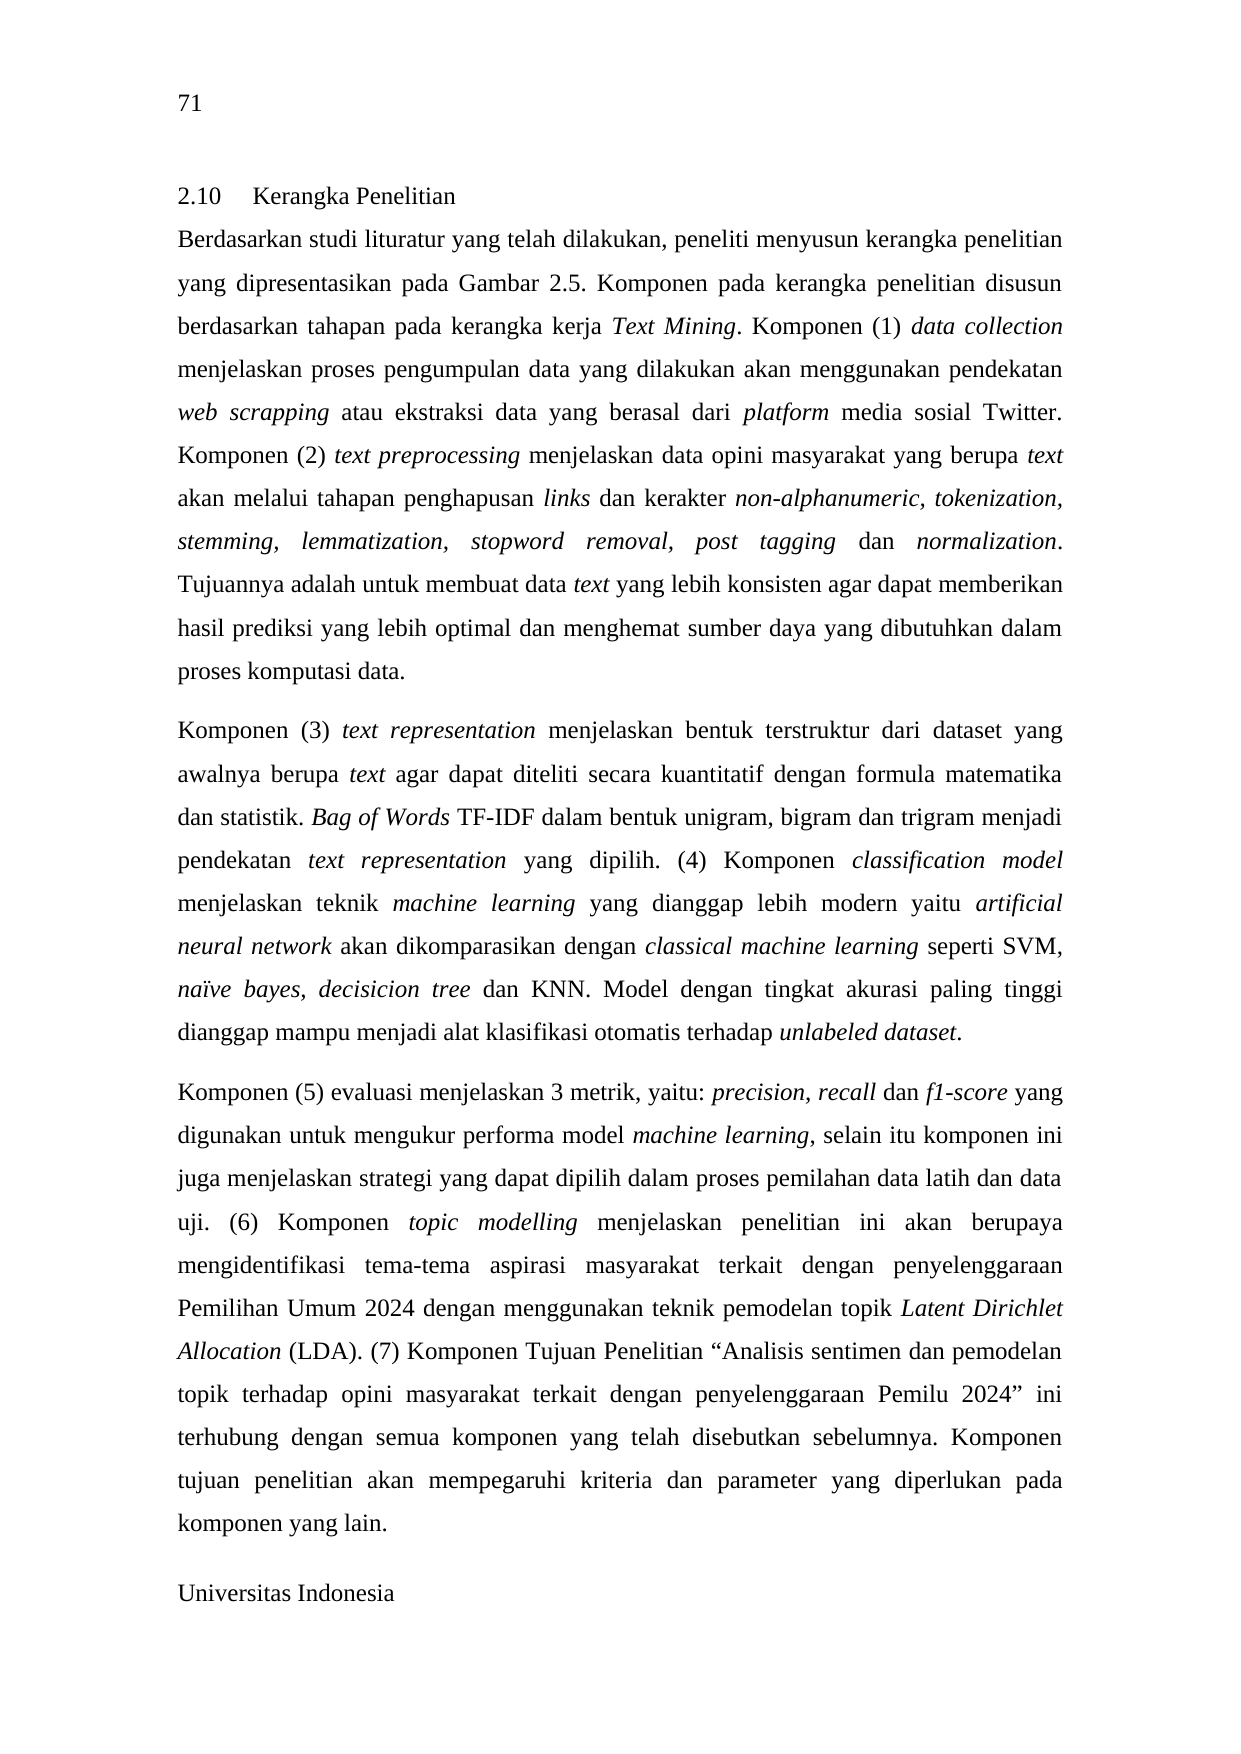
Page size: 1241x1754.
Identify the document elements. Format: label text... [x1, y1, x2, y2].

text Komponen (5) evaluasi menjelaskan 3 metrik, yaitu: precision, recall dan f1-score yang digunakan untuk mengukur performa model machine learning, selain itu komponen ini juga menjelaskan strategi yang dapat dipilih dalam proses pemilahan data latih dan data uji. (6) Komponen topic modelling menjelaskan penelitian ini akan berupaya mengidentifikasi tema-tema aspirasi masyarakat terkait dengan penyelenggaraan Pemilihan Umum 2024 dengan menggunakan teknik pemodelan topik Latent Dirichlet Allocation (LDA). (7) Komponen Tujuan Penelitian “Analisis sentimen dan pemodelan topik terhadap opini masyarakat terkait dengan penyelenggaraan Pemilu 2024” ini terhubung dengan semua komponen yang telah disebutkan sebelumnya. Komponen tujuan penelitian akan mempegaruhi kriteria dan parameter yang diperlukan pada komponen yang lain. [177, 1077, 1063, 1537]
subtitle Kerangka Penelitian [177, 181, 1063, 210]
text Berdasarkan studi lituratur yang telah dilakukan, peneliti menyusun kerangka penelitian yang dipresentasikan pada Gambar 2.5. Komponen pada kerangka penelitian disusun berdasarkan tahapan pada kerangka kerja Text Mining. Komponen (1) data collection menjelaskan proses pengumpulan data yang dilakukan akan menggunakan pendekatan web scrapping atau ekstraksi data yang berasal dari platform media sosial Twitter. Komponen (2) text preprocessing menjelaskan data opini masyarakat yang berupa text akan melalui tahapan penghapusan links dan kerakter non-alphanumeric, tokenization, stemming, lemmatization, stopword removal, post tagging dan normalization. Tujuannya adalah untuk membuat data text yang lebih konsisten agar dapat memberikan hasil prediksi yang lebih optimal dan menghemat sumber daya yang dibutuhkan dalam proses komputasi data. [177, 224, 1063, 684]
text Komponen (3) text representation menjelaskan bentuk terstruktur dari dataset yang awalnya berupa text agar dapat diteliti secara kuantitatif dengan formula matematika dan statistik. Bag of Words TF-IDF dalam bentuk unigram, bigram dan trigram menjadi pendekatan text representation yang dipilih. (4) Komponen classification model menjelaskan teknik machine learning yang dianggap lebih modern yaitu artificial neural network akan dikomparasikan dengan classical machine learning seperti SVM, naïve bayes, decisicion tree dan KNN. Model dengan tingkat akurasi paling tinggi dianggap mampu menjadi alat klasifikasi otomatis terhadap unlabeled dataset. [177, 716, 1063, 1046]
